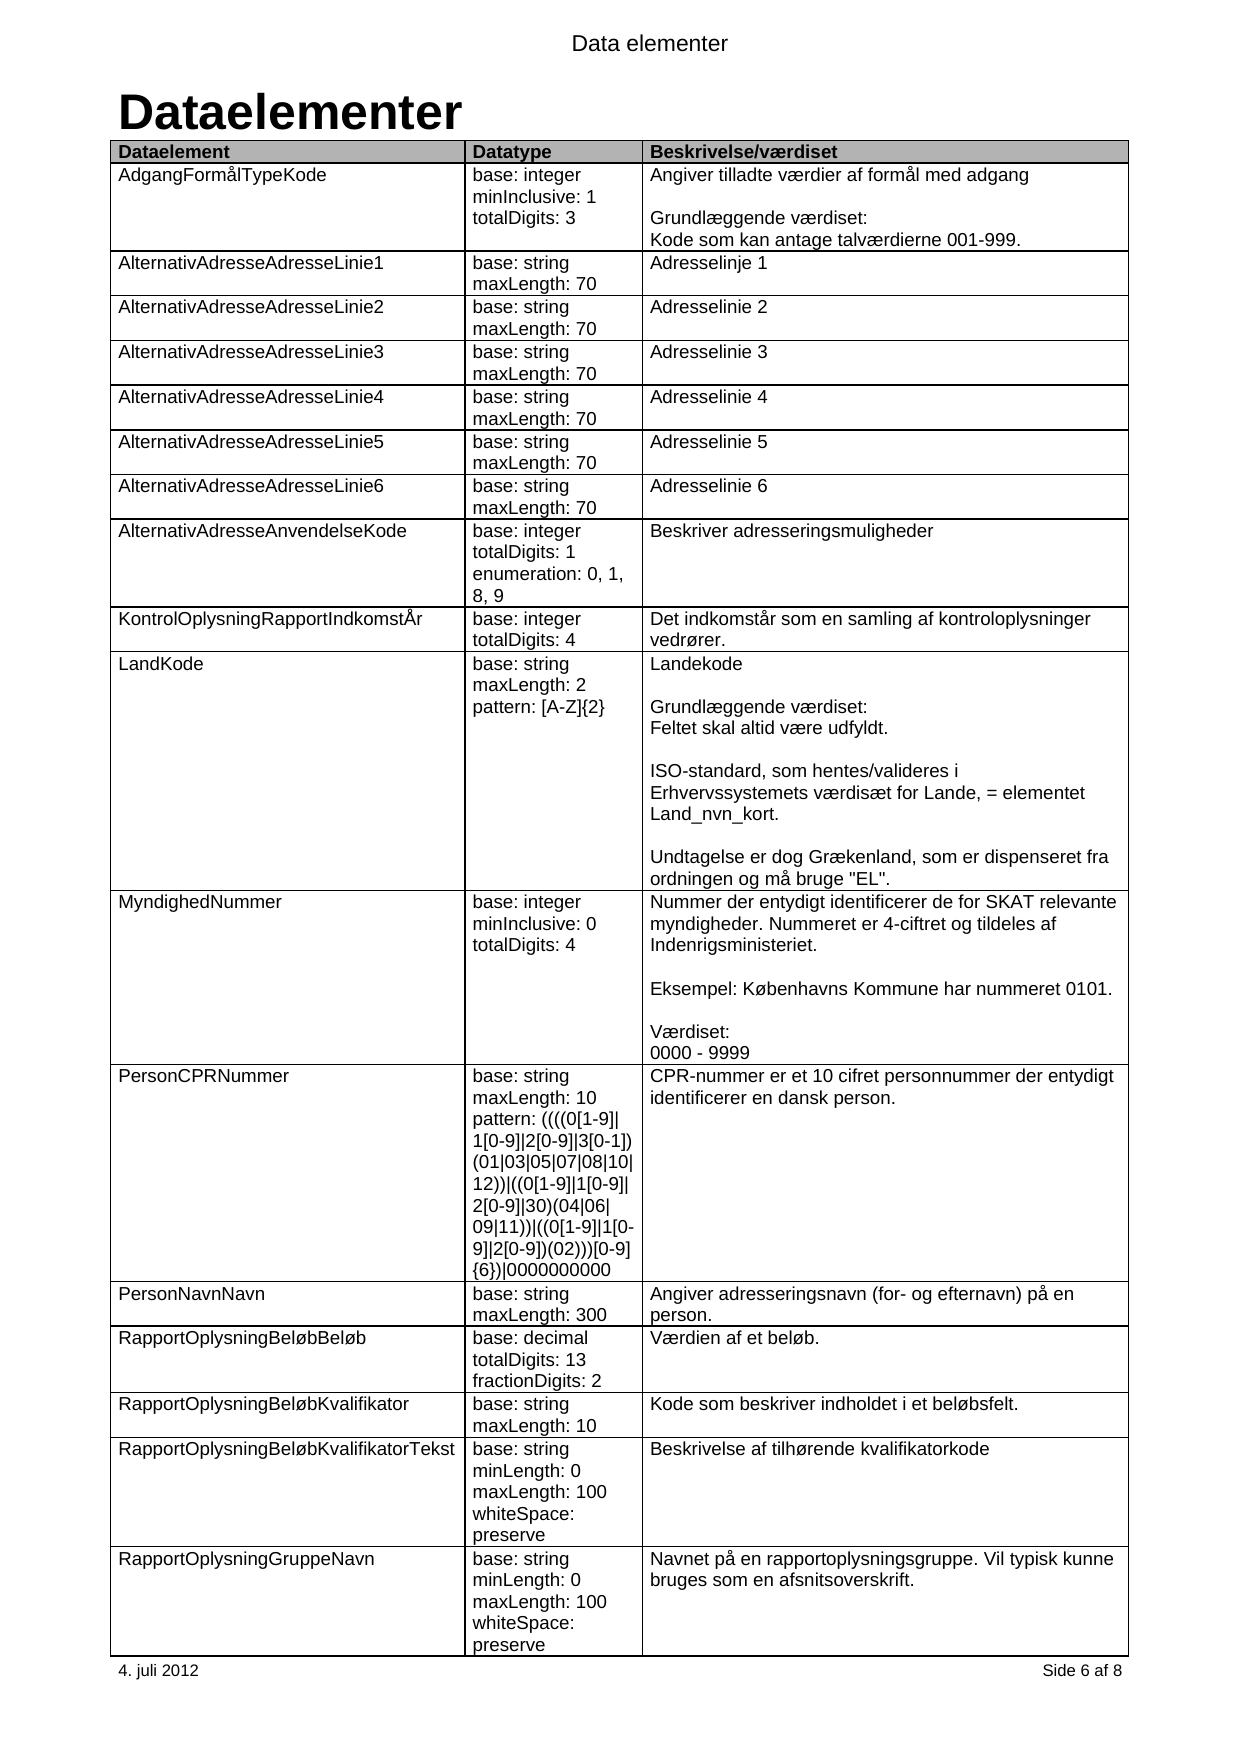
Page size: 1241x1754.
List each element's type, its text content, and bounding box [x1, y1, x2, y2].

table_cell Værdien af et beløb. [643, 1327, 1128, 1392]
table_cell RapportOplysningBeløbBeløb [111, 1327, 464, 1392]
table_cell Angiver tilladte værdier af formål med adgang Grundlæggende værdiset: Kode som kan antage talværdierne 001-999. [643, 164, 1128, 250]
table_cell RapportOplysningBeløbKvalifikatorTekst [111, 1438, 464, 1546]
table_cell base: string maxLength: 70 [466, 475, 642, 518]
table_cell base: string maxLength: 70 [466, 431, 642, 473]
table_cell base: string maxLength: 70 [466, 386, 642, 429]
table_cell AlternativAdresseAdresseLinie2 [111, 296, 464, 339]
table_cell base: string maxLength: 2 pattern: [A-Z]{2} [466, 652, 642, 889]
table_cell Adresselinie 6 [643, 475, 1128, 518]
table_cell KontrolOplysningRapportIndkomstÅr [111, 608, 464, 651]
table_cell base: string minLength: 0 maxLength: 100 whiteSpace: preserve [466, 1547, 642, 1655]
table_header Datatype [466, 141, 642, 162]
table_cell AlternativAdresseAdresseLinie1 [111, 252, 464, 295]
table_cell AlternativAdresseAdresseLinie5 [111, 431, 464, 473]
table_cell CPR-nummer er et 10 cifret personnummer der entydigt identificerer en dansk person. [643, 1065, 1128, 1281]
table_cell Adresselinie 2 [643, 296, 1128, 339]
table_cell PersonCPRNummer [111, 1065, 464, 1281]
table_cell Beskriver adresseringsmuligheder [643, 520, 1128, 606]
table_header Dataelement [111, 141, 464, 162]
table_cell base: decimal totalDigits: 13 fractionDigits: 2 [466, 1327, 642, 1392]
table_cell base: string maxLength: 70 [466, 341, 642, 384]
table_cell LandKode [111, 652, 464, 889]
table_header Beskrivelse/værdiset [643, 141, 1128, 162]
table_cell AlternativAdresseAdresseLinie3 [111, 341, 464, 384]
table_cell Adresselinie 3 [643, 341, 1128, 384]
table_cell RapportOplysningBeløbKvalifikator [111, 1393, 464, 1436]
table_cell base: string maxLength: 70 [466, 296, 642, 339]
table_cell AdgangFormålTypeKode [111, 164, 464, 250]
table_cell Nummer der entydigt identificerer de for SKAT relevante myndigheder. Nummeret er 4-ciftret og tildeles af Indenrigsministeriet. Eksempel: Københavns Kommune har nummeret 0101. Værdiset: 0000 - 9999 [643, 891, 1128, 1063]
table_cell Det indkomstår som en samling af kontroloplysninger vedrører. [643, 608, 1128, 651]
table_cell Adresselinje 1 [643, 252, 1128, 295]
table_cell Adresselinie 5 [643, 431, 1128, 473]
table_cell Adresselinie 4 [643, 386, 1128, 429]
text Dataelementer [118, 82, 1181, 140]
table_cell base: integer minInclusive: 0 totalDigits: 4 [466, 891, 642, 1063]
table_cell base: string maxLength: 10 [466, 1393, 642, 1436]
table_cell Angiver adresseringsnavn (for- og efternavn) på en person. [643, 1282, 1128, 1325]
table_cell base: string maxLength: 10 pattern: ((((0[1-9]|1[0-9]|2[0-9]|3[0-1])(01|03|05|07|08|10|12))|((0[1-9]|1[0-9]|2[0-9]|30)(04|06|09|11))|((0[1-9]|1[0-9]|2[0-9])(02)))[0-9]{6})|0000000000 [466, 1065, 642, 1281]
table_cell AlternativAdresseAdresseLinie6 [111, 475, 464, 518]
table_cell base: integer totalDigits: 1 enumeration: 0, 1, 8, 9 [466, 520, 642, 606]
table_cell Kode som beskriver indholdet i et beløbsfelt. [643, 1393, 1128, 1436]
table_cell Beskrivelse af tilhørende kvalifikatorkode [643, 1438, 1128, 1546]
table_cell base: string maxLength: 70 [466, 252, 642, 295]
table_cell base: integer minInclusive: 1 totalDigits: 3 [466, 164, 642, 250]
table_cell AlternativAdresseAdresseLinie4 [111, 386, 464, 429]
table_cell MyndighedNummer [111, 891, 464, 1063]
table_cell base: string maxLength: 300 [466, 1282, 642, 1325]
table_cell AlternativAdresseAnvendelseKode [111, 520, 464, 606]
table_cell RapportOplysningGruppeNavn [111, 1547, 464, 1655]
table_cell Navnet på en rapportoplysningsgruppe. Vil typisk kunne bruges som en afsnitsoverskrift. [643, 1547, 1128, 1655]
table_cell base: integer totalDigits: 4 [466, 608, 642, 651]
table_cell PersonNavnNavn [111, 1282, 464, 1325]
table_cell base: string minLength: 0 maxLength: 100 whiteSpace: preserve [466, 1438, 642, 1546]
table_cell Landekode Grundlæggende værdiset: Feltet skal altid være udfyldt. ISO-standard, som hentes/valideres i Erhvervssystemets værdisæt for Lande, = elementet Land_nvn_kort. Undtagelse er dog Grækenland, som er dispenseret fra ordningen og må bruge "EL". [643, 652, 1128, 889]
